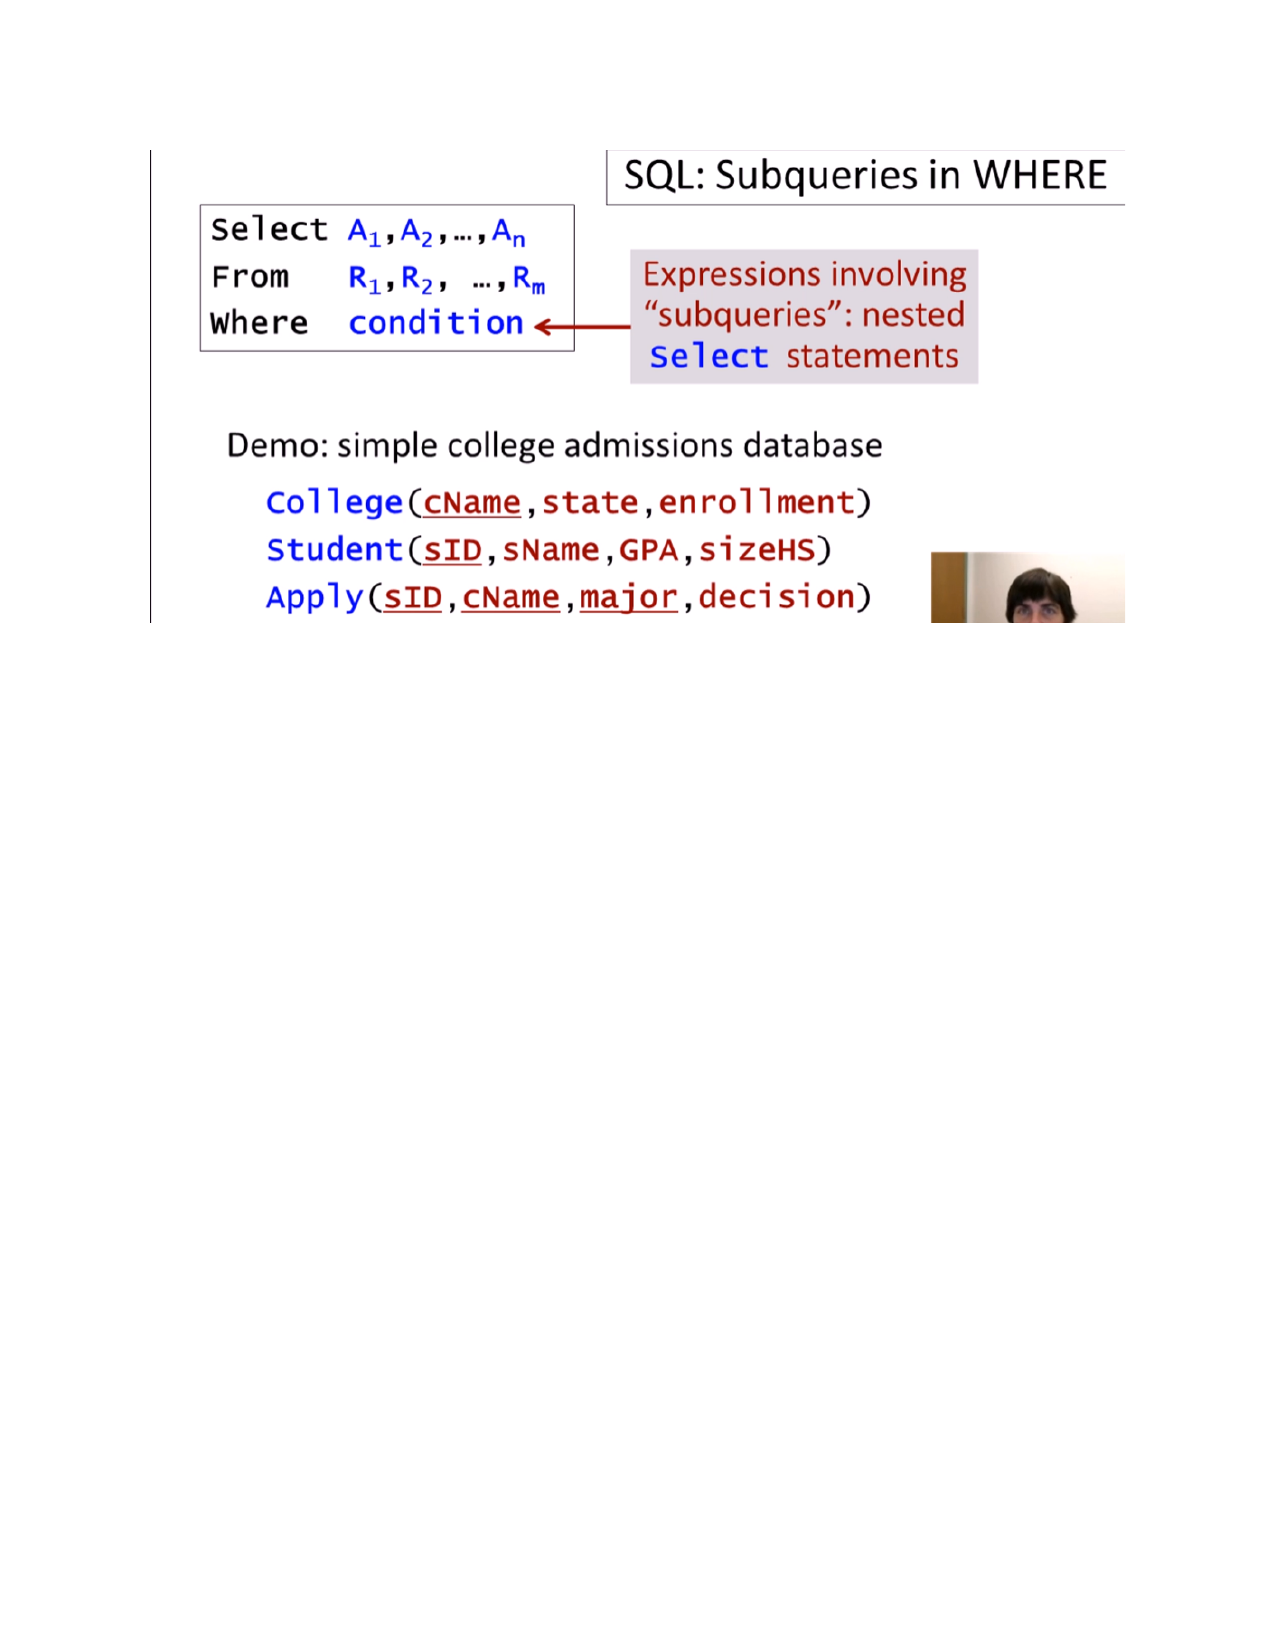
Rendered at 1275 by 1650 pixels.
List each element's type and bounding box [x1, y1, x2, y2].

picture [150, 150, 1125, 623]
